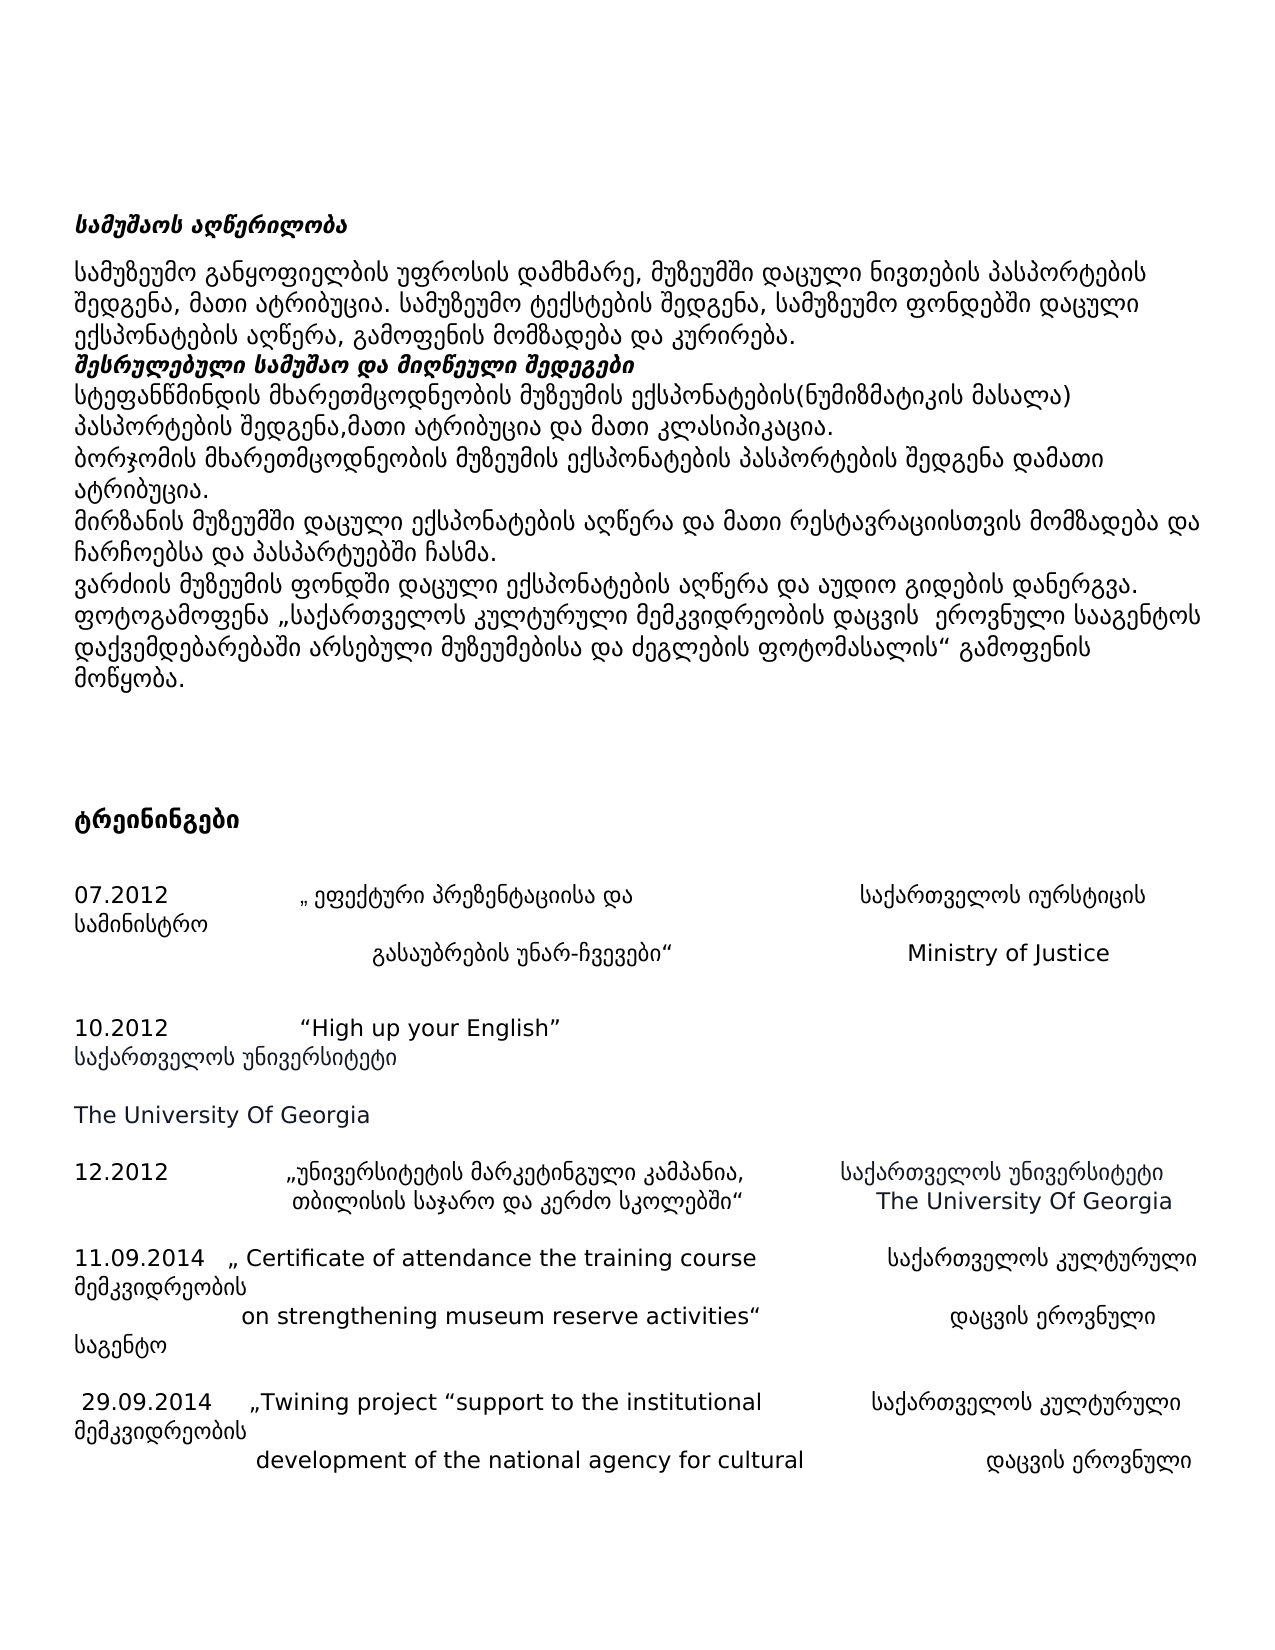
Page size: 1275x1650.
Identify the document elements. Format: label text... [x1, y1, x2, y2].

text 07.2012 „ ეფექტური პრეზენტაციისა და საქართველოს იურსტიცის სამინისტრო გასაუბრების უნარ-ჩვევები“ Ministry of Justice [74, 853, 1211, 997]
text ტრეინინგები [74, 805, 1211, 834]
text სამუზეუმო განყოფიელბის უფროსის დამხმარე, მუზეუმში დაცული ნივთების პასპორტების შედგენა, მათი ატრიბუცია. სამუზეუმო ტექსტების შედგენა, სამუზეუმო ფონდებში დაცული ექსპონატების აღწერა, გამოფენის მომზადება და კურირება. შესრულებული სამუშაო და მიღწეული შედეგები სტეფანწმინდის მხარეთმცოდნეობის მუზეუმის ექსპონატების(ნუმიზმატიკის მასალა) პასპორტების შედგენა,მათი ატრიბუცია და მათი კლასიპიკაცია. ბორჯომის მხარეთმცოდნეობის მუზეუმის ექსპონატების პასპორტების შედგენა დამათი ატრიბუცია. მირზანის მუზეუმში დაცული ექსპონატების აღწერა და მათი რესტავრაციისთვის მომზადება და ჩარჩოებსა და პასპარტუებში ჩასმა. ვარძიის მუზეუმის ფონდში დაცული ექსპონატების აღწერა და აუდიო გიდების დანერგვა. ფოტოგამოფენა „საქართველოს კულტურული მემკვიდრეობის დაცვის ეროვნული სააგენტოს დაქვემდებარებაში არსებული მუზეუმებისა და ძეგლების ფოტომასალის“ გამოფენის მოწყობა. [74, 258, 1211, 786]
text სამუშაოს აღწერილობა [74, 150, 1211, 239]
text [74, 1016, 1211, 1473]
